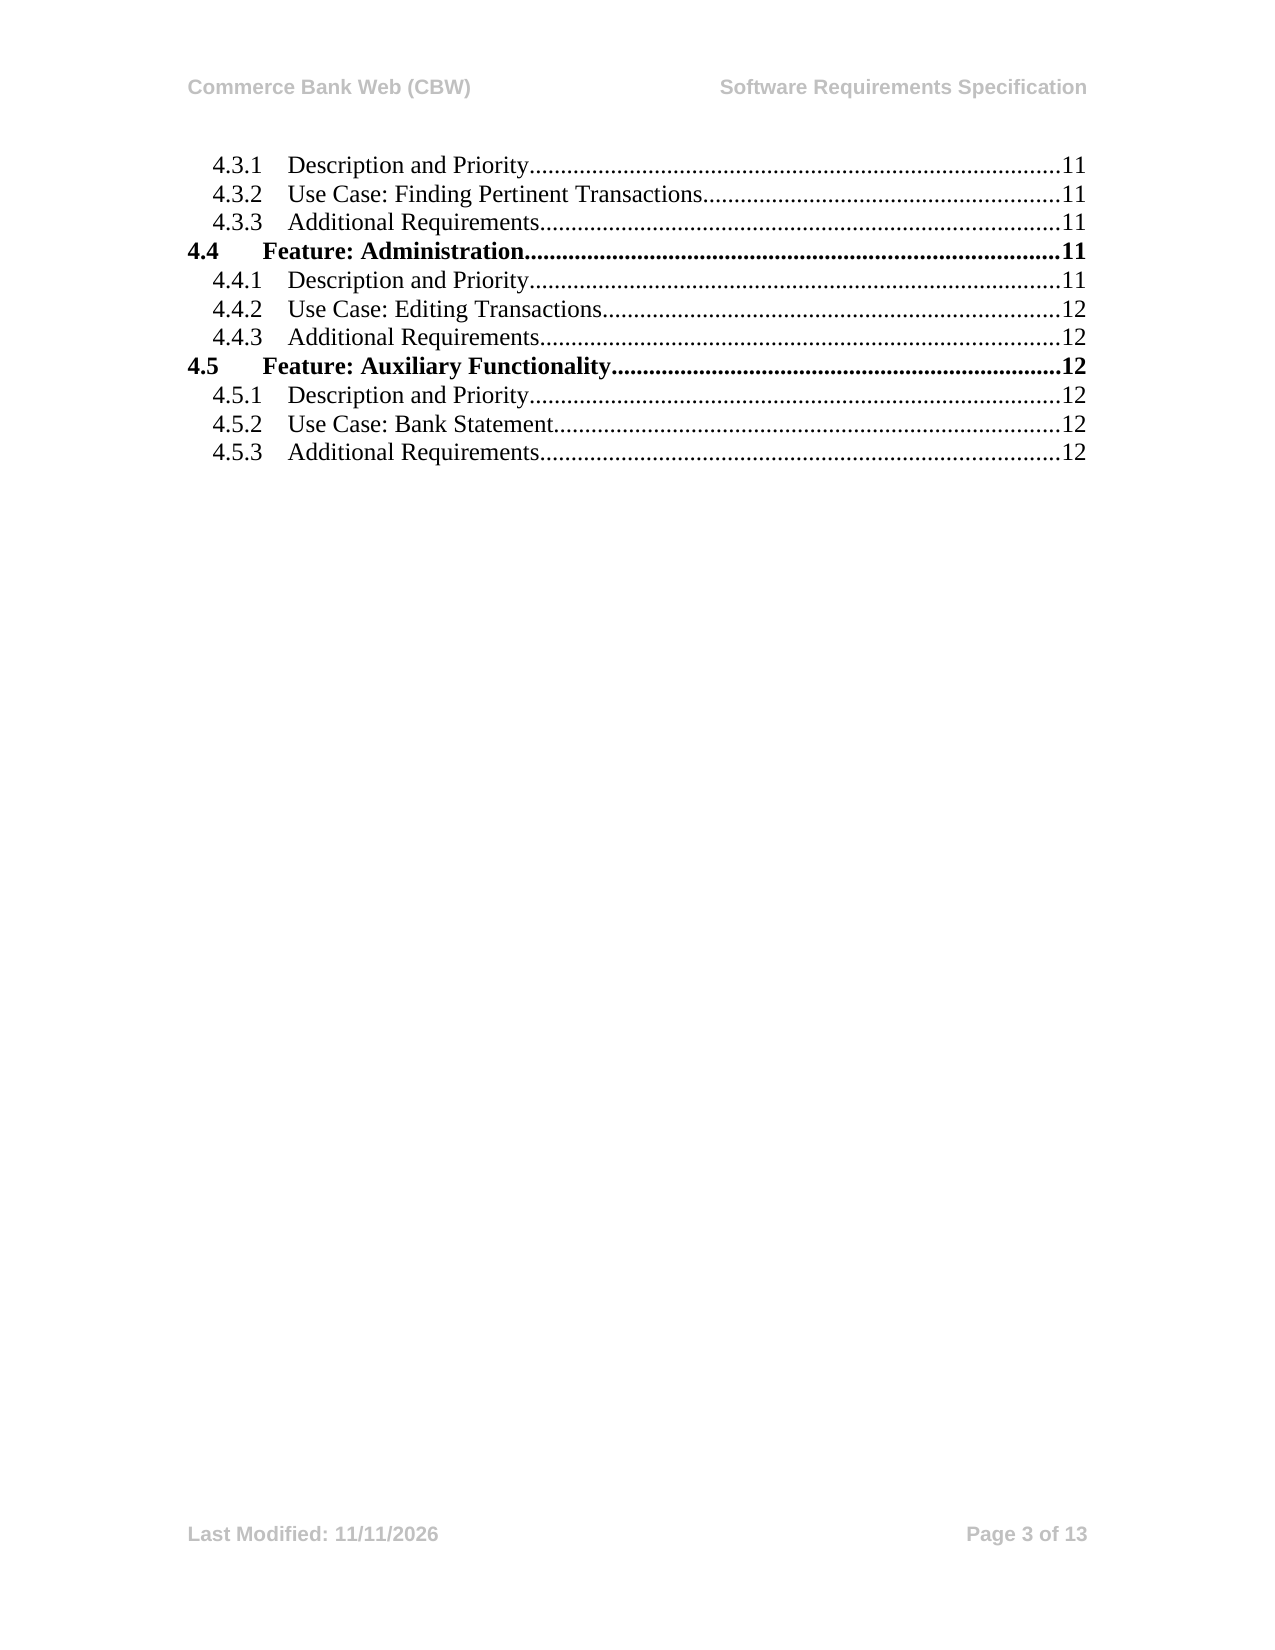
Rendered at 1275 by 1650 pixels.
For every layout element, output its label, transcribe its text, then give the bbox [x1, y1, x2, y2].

text 4.4.1 Description and Priority 11 [212, 265, 1087, 294]
text 4.4.3 Additional Requirements 12 [212, 322, 1087, 351]
text 4.3.3 Additional Requirements 11 [212, 207, 1087, 236]
text 4.3.1 Description and Priority 11 [212, 150, 1087, 179]
text 4.5 Feature: Auxiliary Functionality 12 [187, 351, 1087, 380]
text 4.5.3 Additional Requirements 12 [212, 437, 1087, 466]
text 4.5.2 Use Case: Bank Statement 12 [212, 409, 1087, 437]
text 4.3.2 Use Case: Finding Pertinent Transactions 11 [212, 179, 1087, 207]
text 4.4 Feature: Administration 11 [187, 236, 1087, 265]
text 4.4.2 Use Case: Editing Transactions 12 [212, 294, 1087, 322]
text 4.5.1 Description and Priority 12 [212, 380, 1087, 409]
